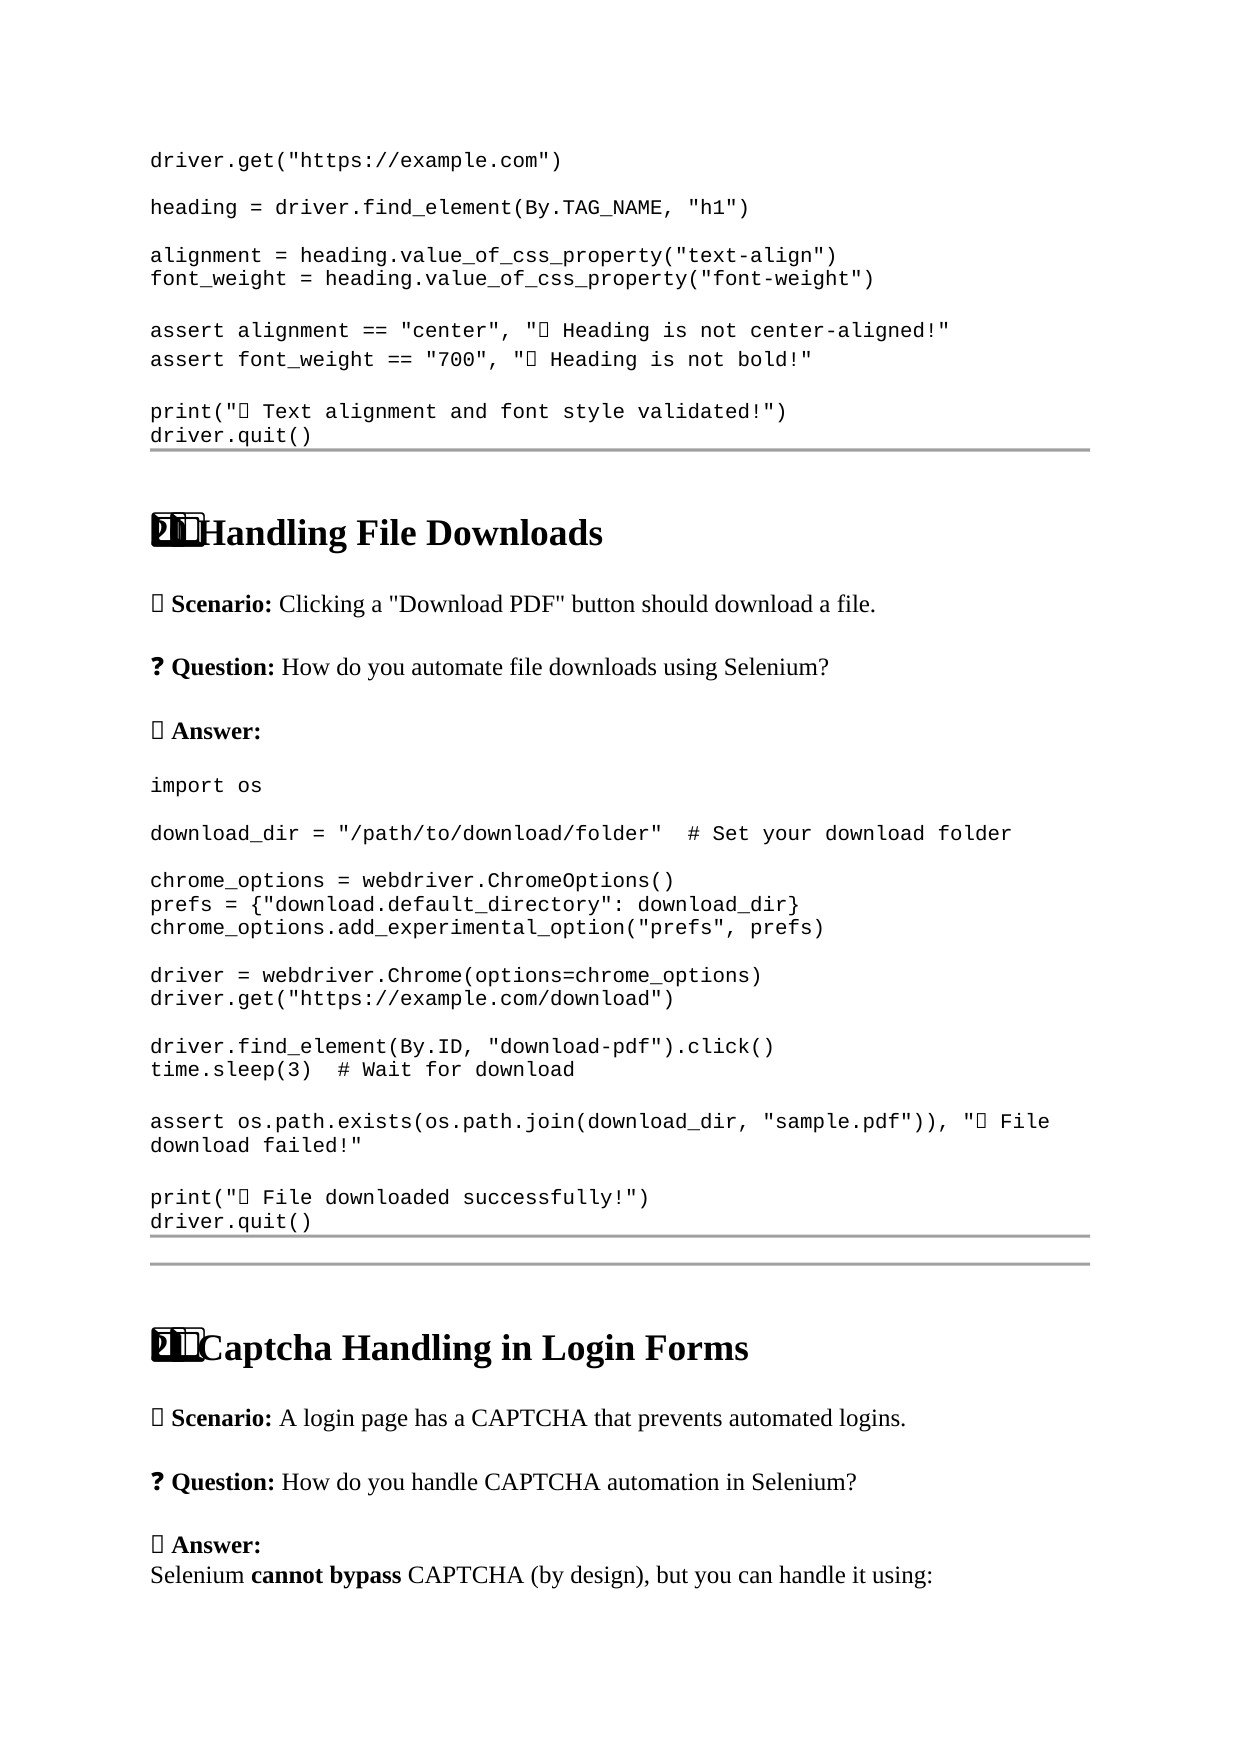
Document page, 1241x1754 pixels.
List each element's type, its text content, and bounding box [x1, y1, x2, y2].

text ❓ Question: How do you handle CAPTCHA automation in Selenium? [150, 1463, 1090, 1497]
text assert alignment == "center", "❌ Heading is not center-aligned!" [150, 316, 1090, 344]
text driver.get("https://example.com/download") [150, 988, 1090, 1012]
text chrome_options = webdriver.ChromeOptions() [150, 870, 1090, 894]
text font_weight = heading.value_of_css_property("font-weight") [150, 268, 1090, 292]
text assert os.path.exists(os.path.join(download_dir, "sample.pdf")), "❌ File download failed!" [150, 1107, 1090, 1159]
text driver.get("https://example.com") [150, 150, 1090, 174]
text prefs = {"download.default_directory": download_dir} [150, 894, 1090, 917]
text chrome_options.add_experimental_option("prefs", prefs) [150, 917, 1090, 941]
text driver.find_element(By.ID, "download-pdf").click() [150, 1036, 1090, 1059]
text driver = webdriver.Chrome(options=chrome_options) [150, 965, 1090, 988]
text driver.quit() [150, 1211, 1090, 1234]
text ✅ Answer: Selenium cannot bypass CAPTCHA (by design), but you can handle it using: [150, 1526, 1090, 1589]
text time.sleep(3) # Wait for download [150, 1059, 1090, 1083]
text assert font_weight == "700", "❌ Heading is not bold!" [150, 344, 1090, 373]
text print("✅ File downloaded successfully!") [150, 1182, 1090, 1211]
text driver.quit() [150, 425, 1090, 448]
text 2️⃣0️⃣ Handling File Downloads [150, 506, 1090, 557]
text download_dir = "/path/to/download/folder" # Set your download folder [150, 823, 1090, 846]
text 📝 Scenario: A login page has a CAPTCHA that prevents automated logins. [150, 1400, 1090, 1434]
text print("✅ Text alignment and font style validated!") [150, 396, 1090, 425]
text import os [150, 776, 1090, 799]
text alignment = heading.value_of_css_property("text-align") [150, 244, 1090, 268]
text ✅ Answer: [150, 712, 1090, 746]
text 2️⃣1️⃣ Captcha Handling in Login Forms [150, 1320, 1090, 1371]
text 📝 Scenario: Clicking a "Download PDF" button should download a file. [150, 586, 1090, 620]
text ❓ Question: How do you automate file downloads using Selenium? [150, 649, 1090, 683]
text heading = driver.find_element(By.TAG_NAME, "h1") [150, 197, 1090, 221]
